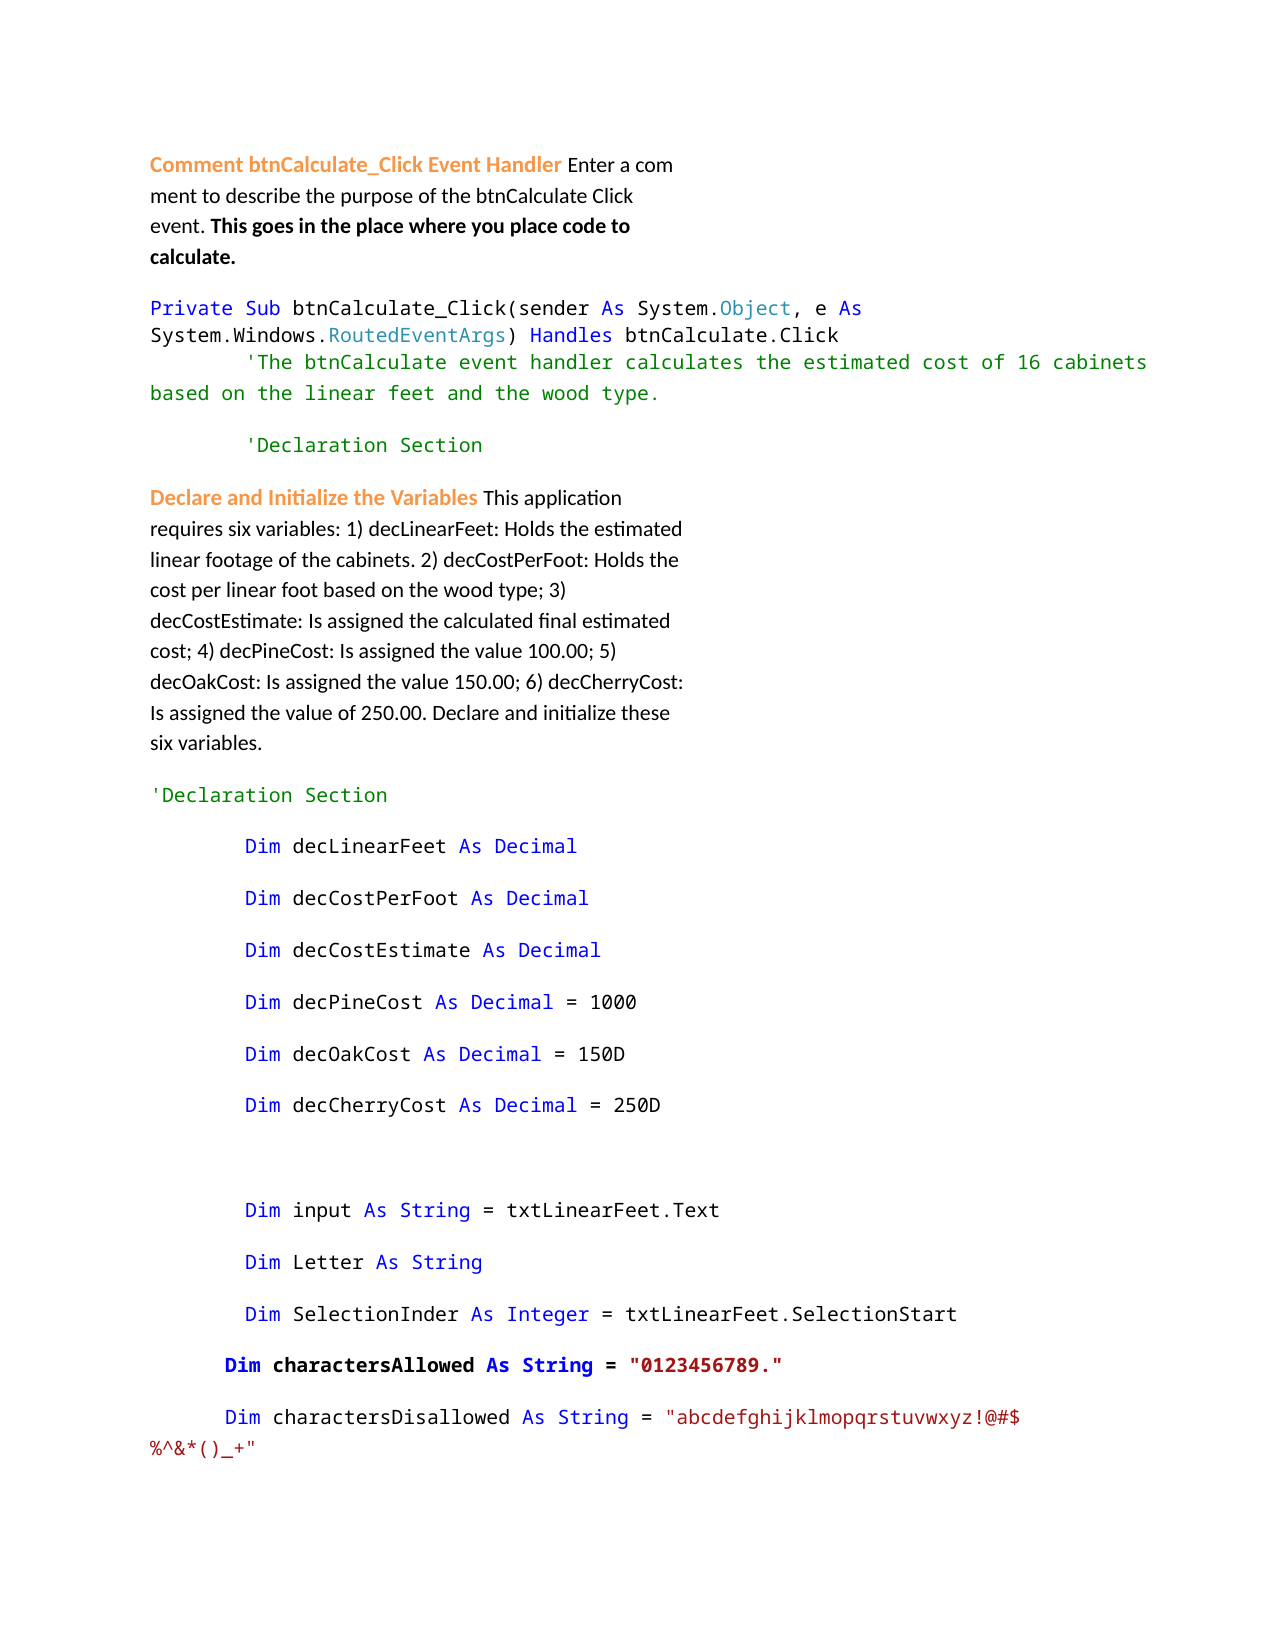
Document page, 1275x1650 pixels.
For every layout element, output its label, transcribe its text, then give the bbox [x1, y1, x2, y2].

text Dim charactersDisallowed As String = "abcdefghijklmopqrstuvwxyz!@#$%^&*()_+" [150, 1403, 1123, 1461]
text Comment btnCalculate_Click Event Handler Enter a com ment to describe the purpose of the btnCalculate Click event. This goes in the place where you place code to calculate. [150, 150, 684, 270]
text Declare and Initialize the Variables This application requires six variables: 1) decLinearFeet: Holds the estimated linear footage of the cabinets. 2) decCostPerFoot: Holds the cost per linear foot based on the wood type; 3) decCostEstimate: Is assigned the calculated final estimated cost; 4) decPineCost: Is assigned the value 100.00; 5) decOakCost: Is assigned the value 150.00; 6) decCherryCost: Is assigned the value of 250.00. Declare and initialize these six variables. [150, 483, 684, 756]
text Dim decOakCost As Decimal = 150D [150, 1040, 1123, 1067]
text Dim decPineCost As Decimal = 1000 [150, 988, 1123, 1015]
text Dim SelectionInder As Integer = txtLinearFeet.SelectionStart [150, 1300, 1123, 1327]
text Dim input As String = txtLinearFeet.Text [150, 1196, 1123, 1223]
text Dim decCostPerFoot As Decimal [150, 884, 1123, 911]
text Private Sub btnCalculate_Click(sender As System.Object, e As System.Windows.RoutedEventArgs) Handles btnCalculate.Click [150, 295, 1161, 349]
text 'The btnCalculate event handler calculates the estimated cost of 16 cabinets based on the linear feet and the wood type. [150, 349, 1161, 407]
text Dim Letter As String [150, 1248, 1123, 1275]
text Dim charactersAllowed As String = "0123456789." [150, 1352, 1123, 1379]
text Dim decLinearFeet As Decimal [150, 833, 1123, 860]
text 'Declaration Section [150, 781, 1123, 808]
text Dim decCherryCost As Decimal = 250D [150, 1092, 1123, 1118]
text 'Declaration Section [150, 431, 1161, 458]
text Dim decCostEstimate As Decimal [150, 936, 1123, 963]
